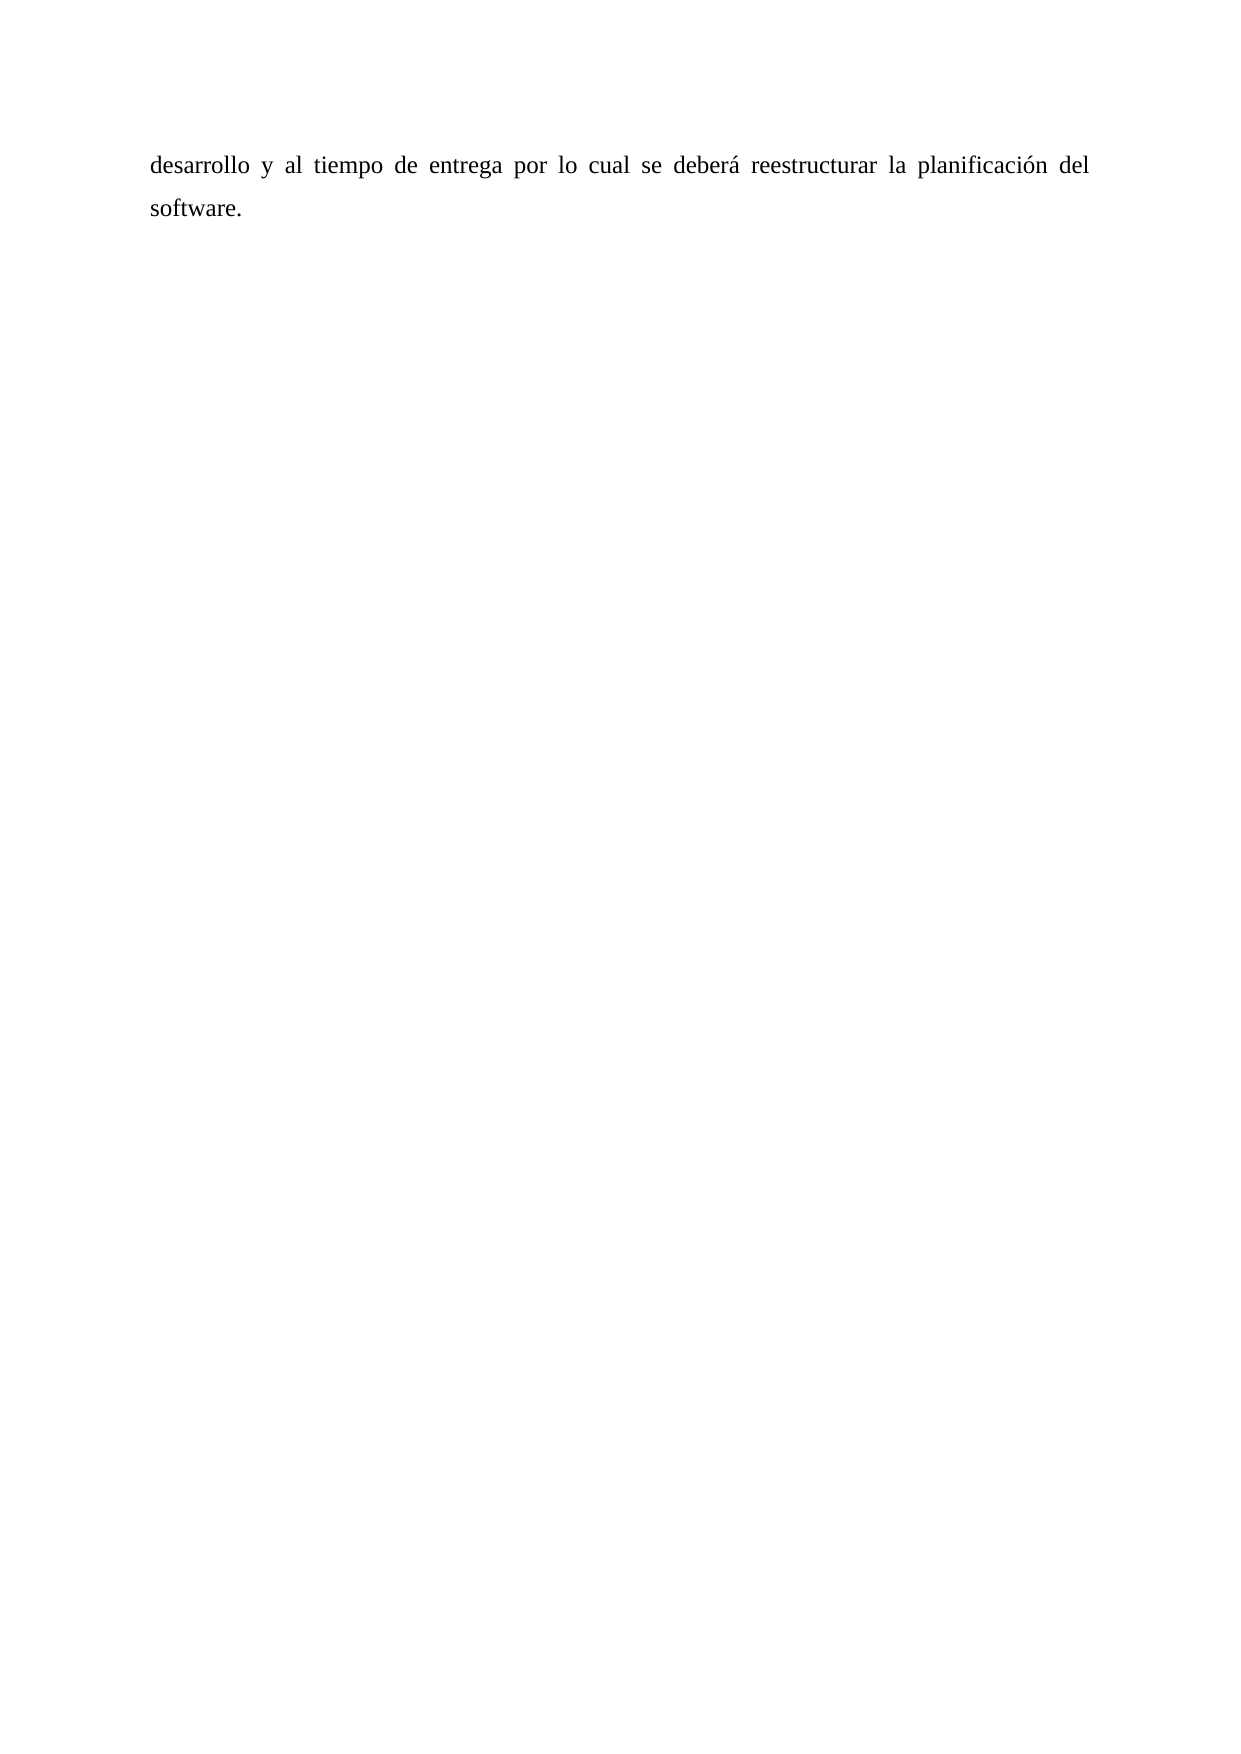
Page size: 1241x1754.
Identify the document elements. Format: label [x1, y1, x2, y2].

text [150, 150, 1090, 222]
